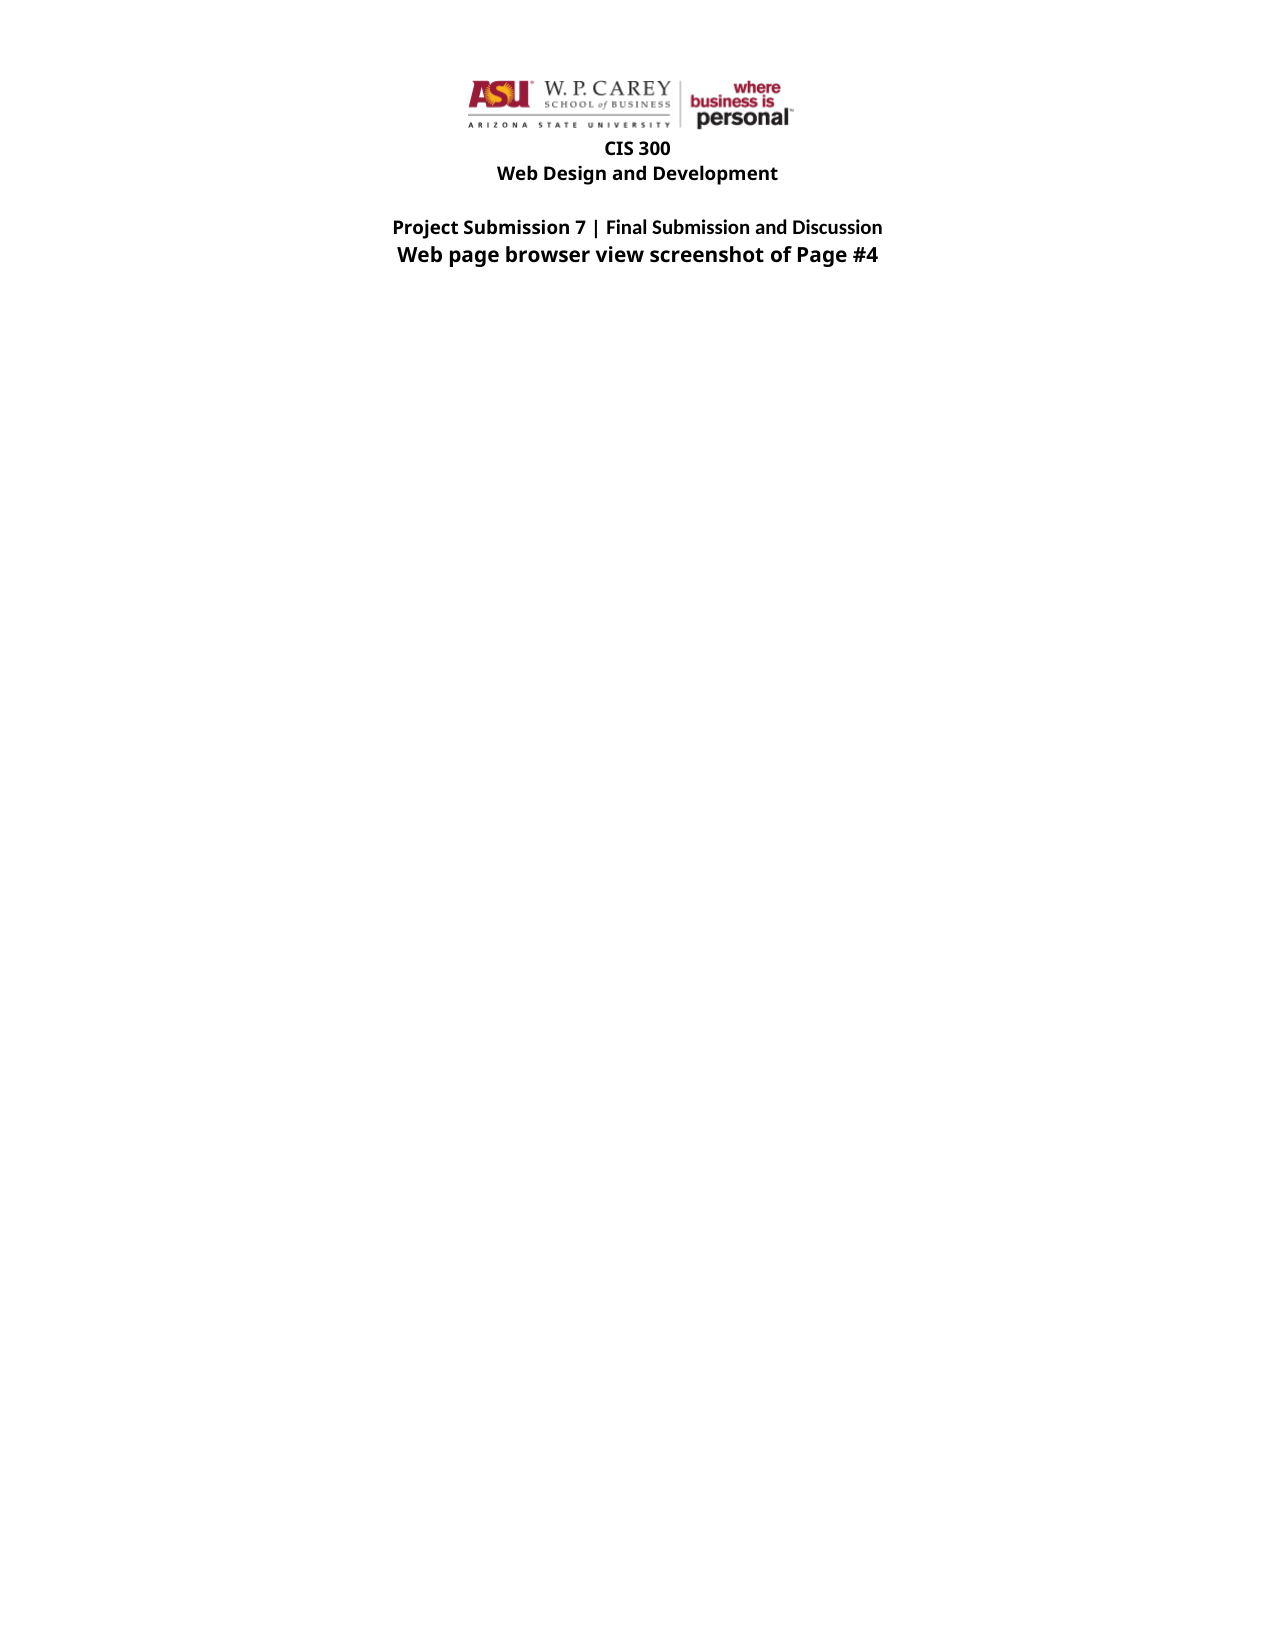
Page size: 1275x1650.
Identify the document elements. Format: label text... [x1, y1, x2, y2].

picture [467, 75, 808, 135]
text Web page browser view screenshot of Page #4 [150, 240, 1125, 268]
